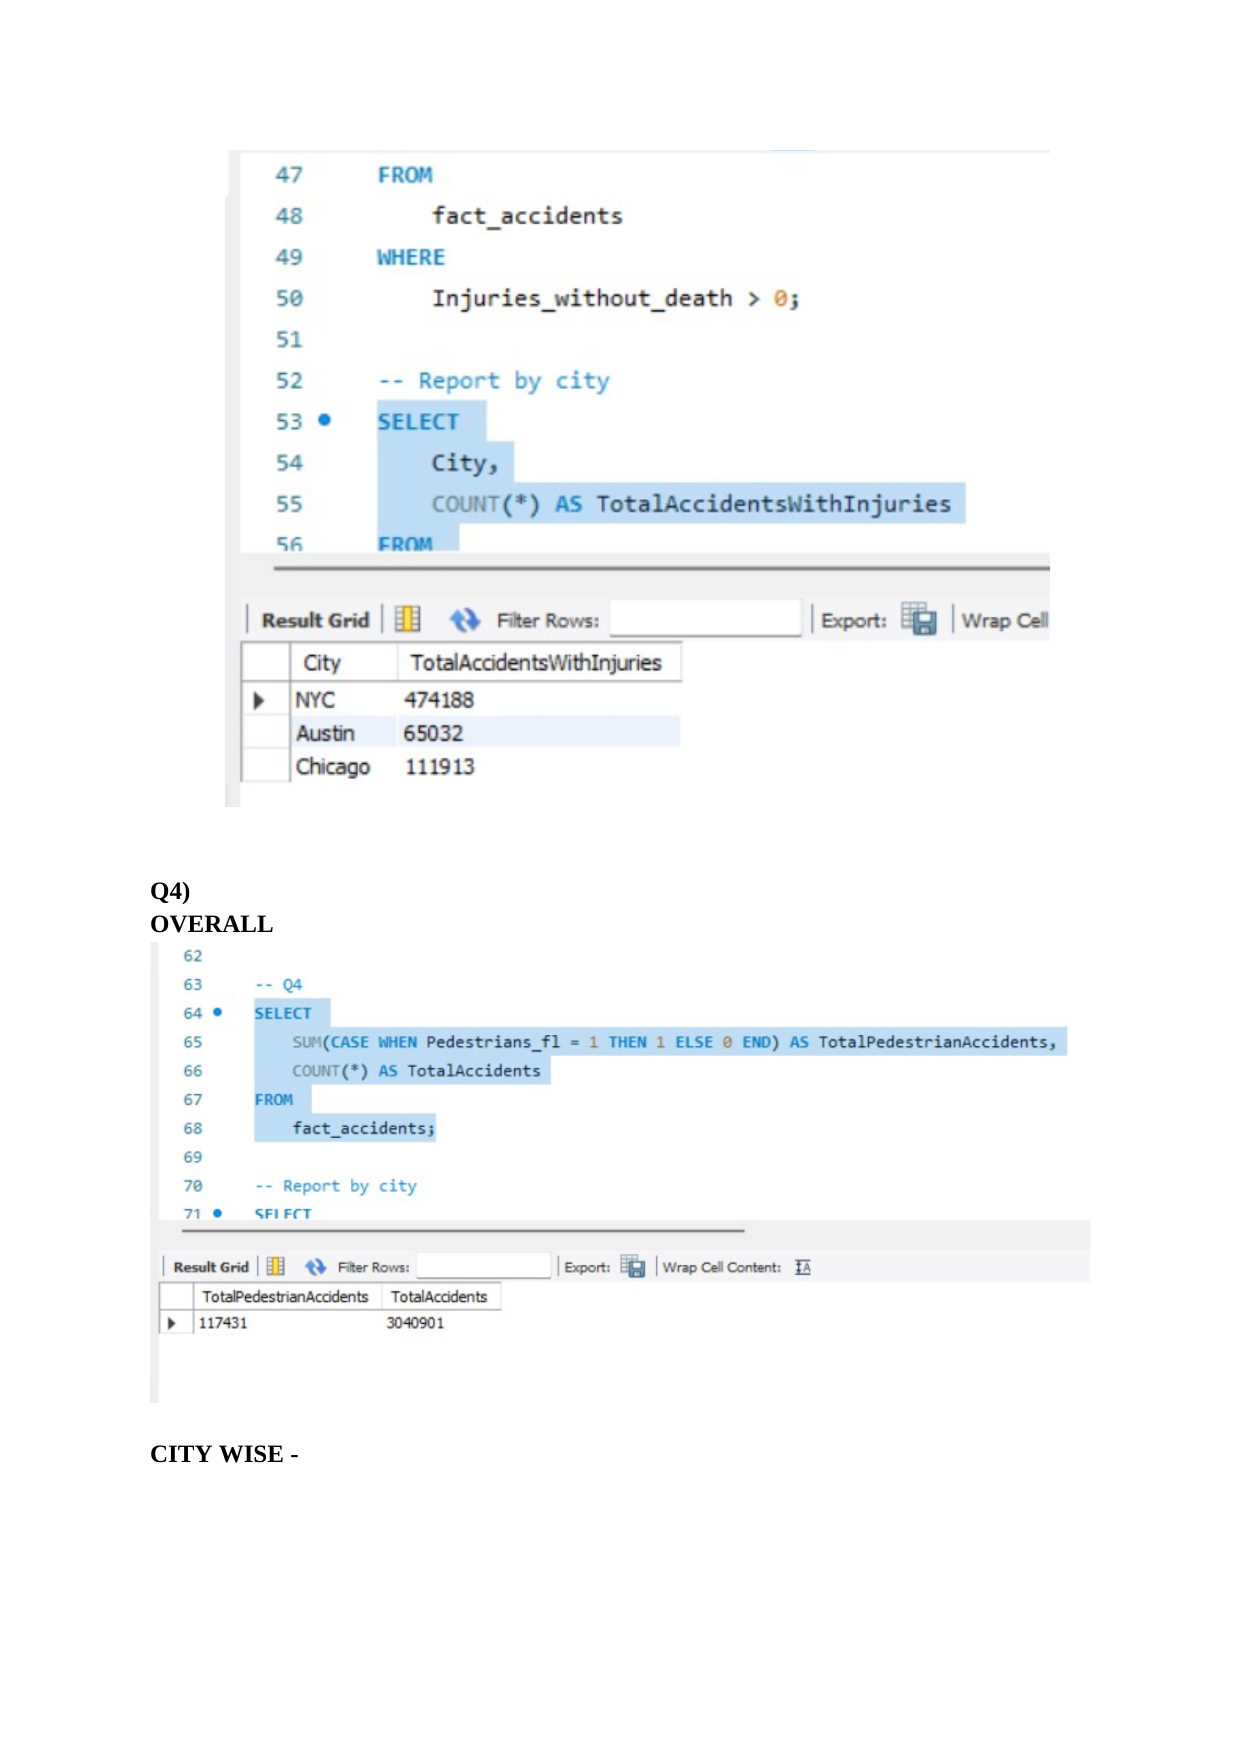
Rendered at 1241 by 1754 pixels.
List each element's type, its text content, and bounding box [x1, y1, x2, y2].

picture [150, 942, 1091, 1403]
text CITY WISE - [150, 1439, 1090, 1468]
text OVERALL [150, 909, 1090, 938]
text Q4) [150, 876, 1090, 905]
picture [225, 150, 1050, 807]
